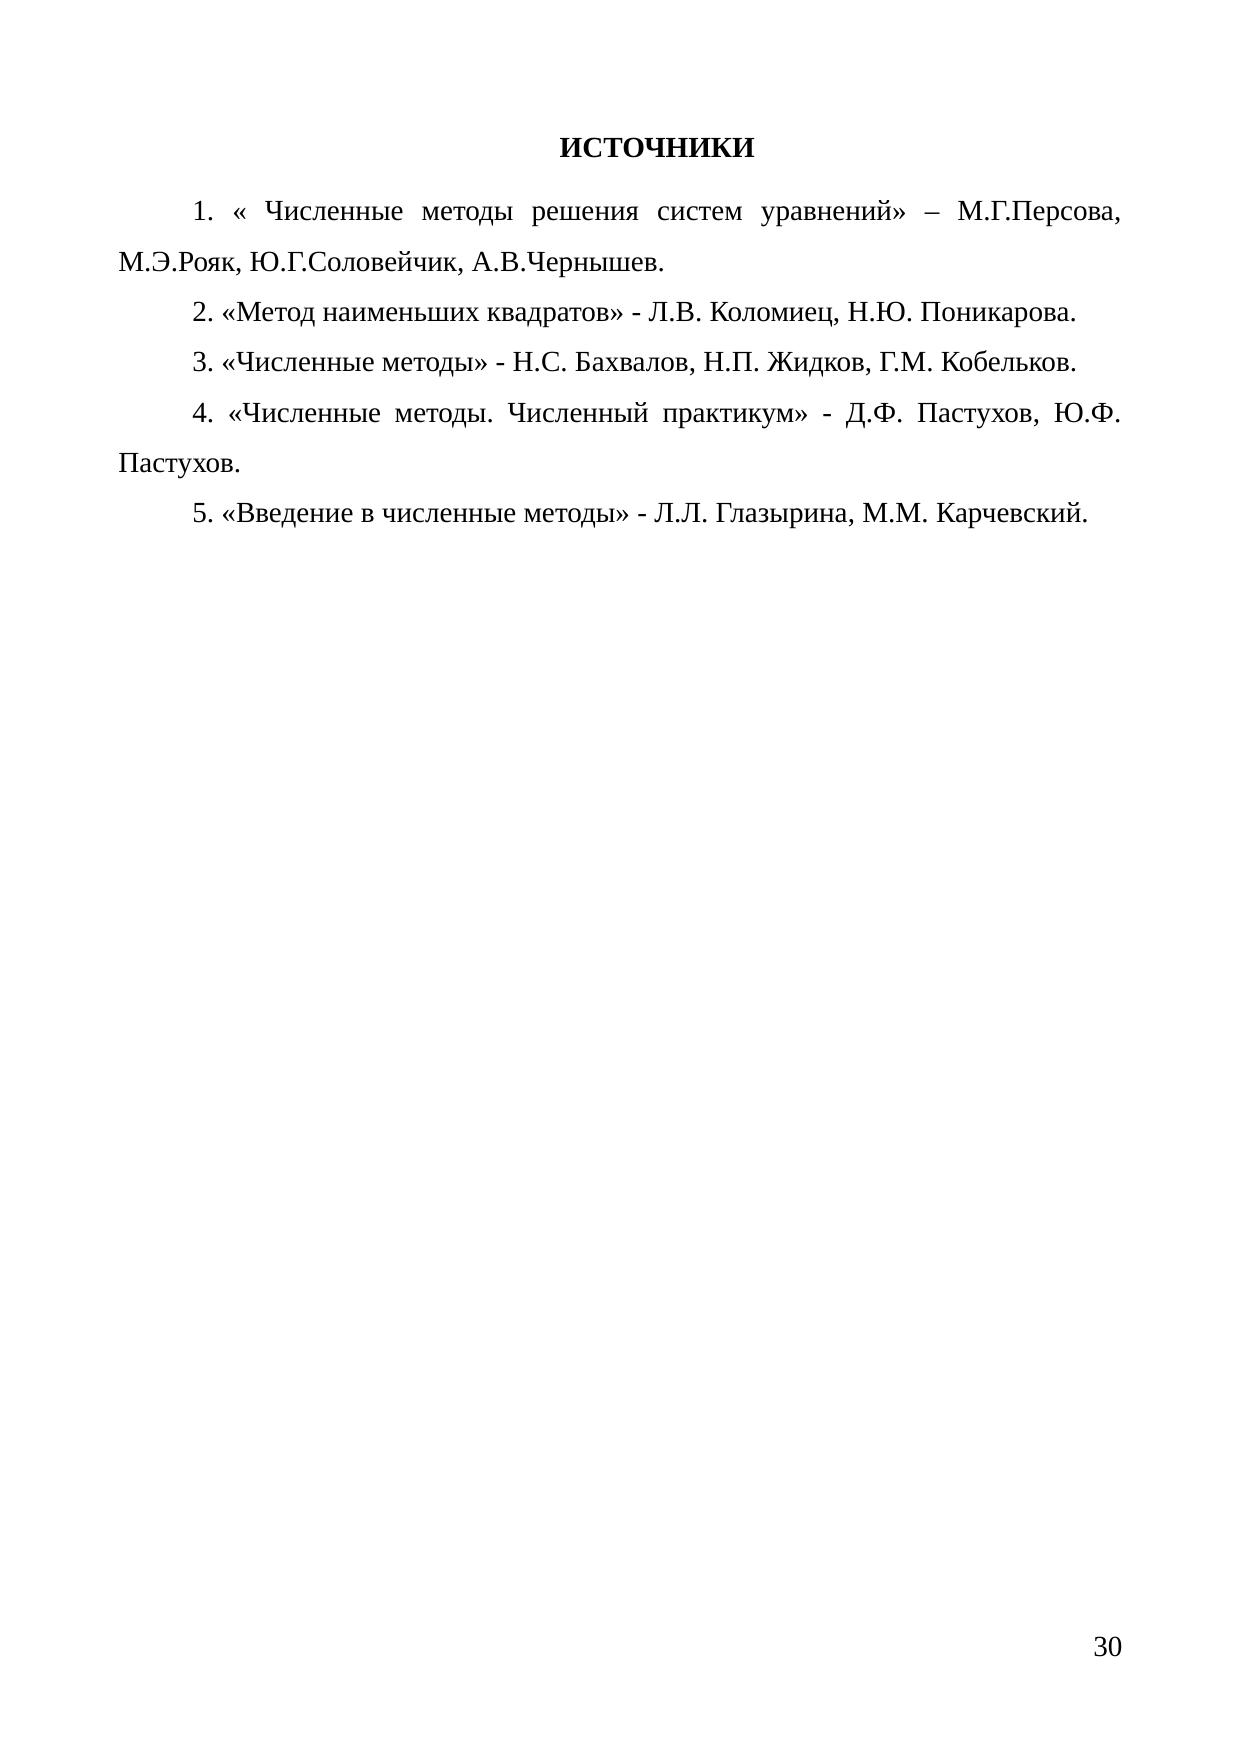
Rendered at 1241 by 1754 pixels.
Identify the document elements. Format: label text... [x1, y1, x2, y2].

text 3. «Численные методы» - Н.С. Бахвалов, Н.П. Жидков, Г.М. Кобельков. [118, 344, 1122, 378]
text 2. «Метод наименьших квадратов» - Л.В. Коломиец, Н.Ю. Поникарова. [118, 294, 1122, 328]
text 1. « Численные методы решения систем уравнений» – М.Г.Персова, М.Э.Рояк, Ю.Г.Соловейчик, А.В.Чернышев. [118, 193, 1122, 277]
text ИСТОЧНИКИ [118, 131, 1122, 164]
text 5. «Введение в численные методы» - Л.Л. Глазырина, М.М. Карчевский. [118, 495, 1122, 529]
text 4. «Численные методы. Численный практикум» - Д.Ф. Пастухов, Ю.Ф. Пастухов. [118, 395, 1122, 478]
